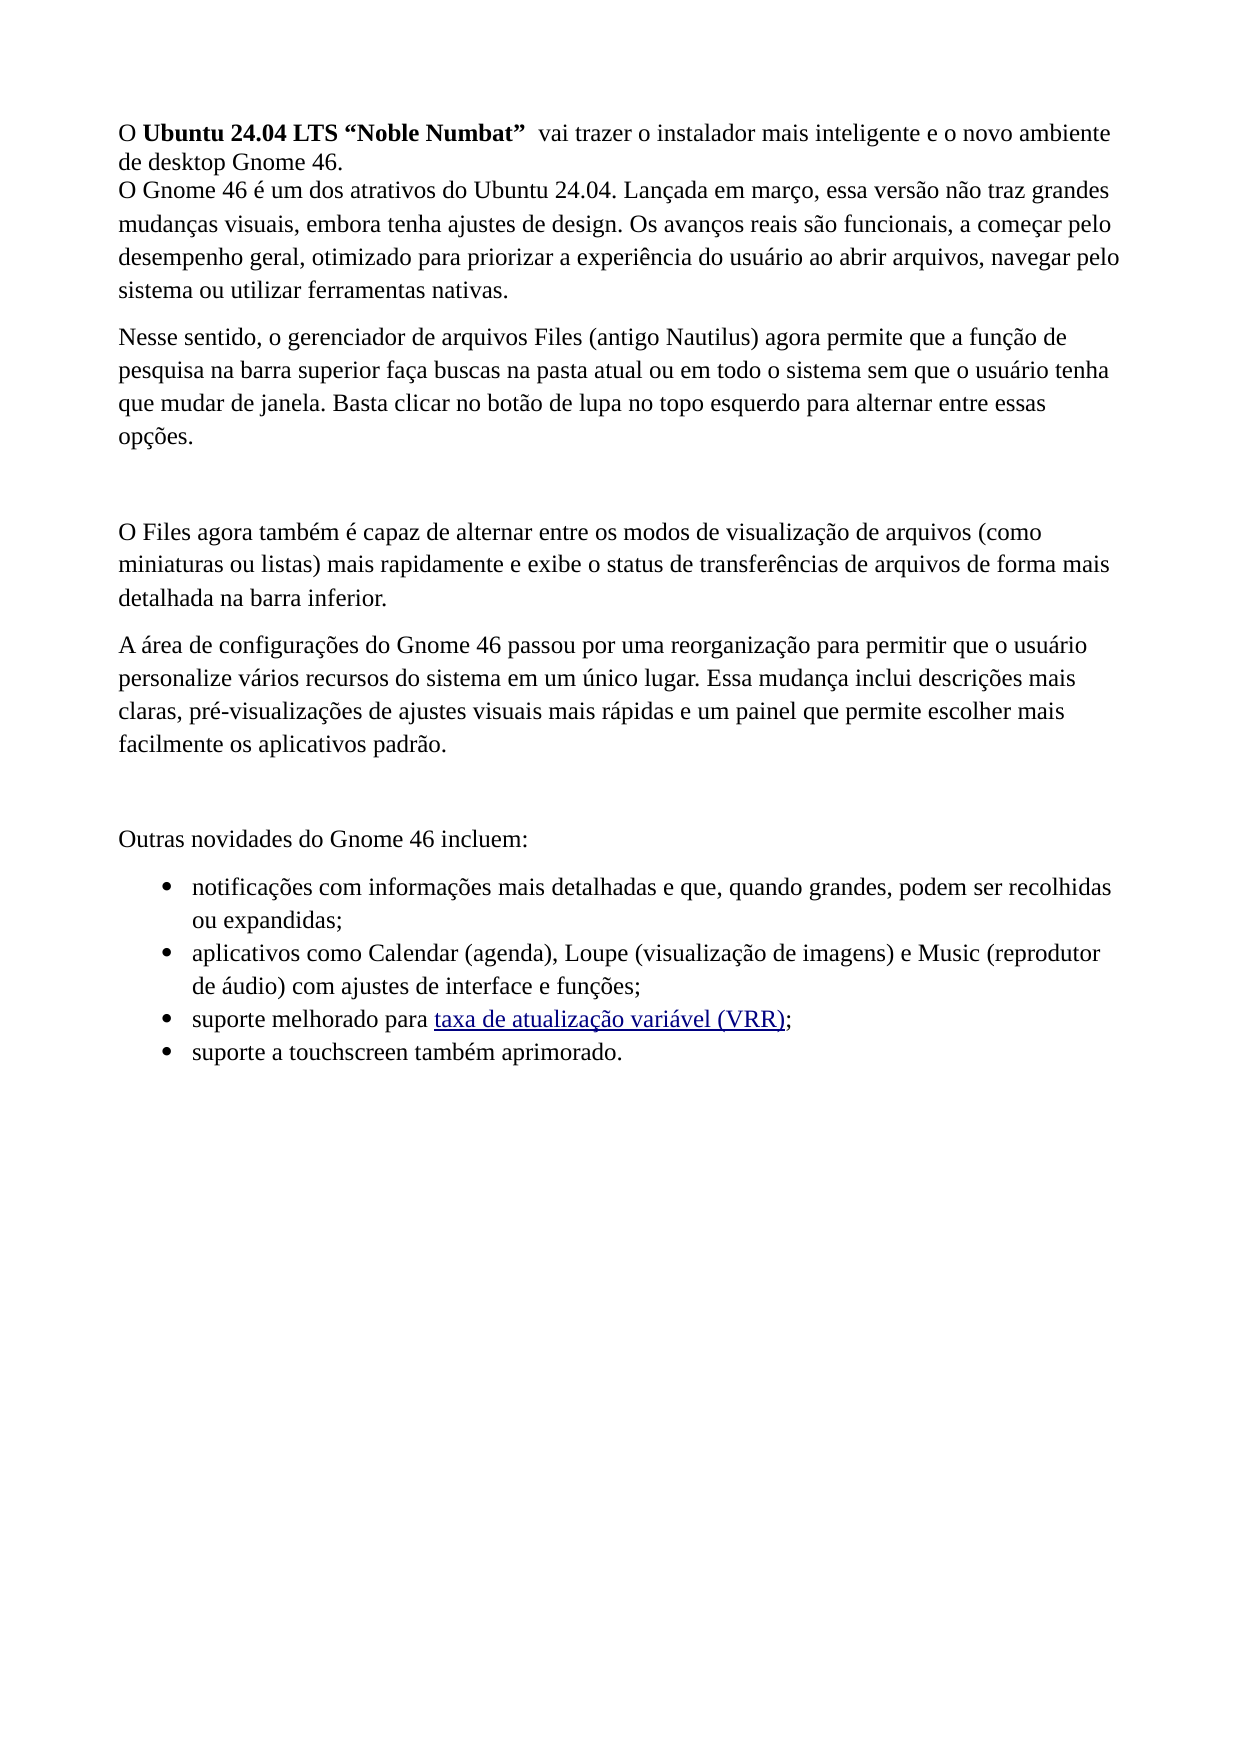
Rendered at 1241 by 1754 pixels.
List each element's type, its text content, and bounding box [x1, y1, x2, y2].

list suporte melhorado para taxa de atualização variável (VRR); [162, 1004, 1122, 1033]
text O Files agora também é capaz de alternar entre os modos de visualização de arquivos (como miniaturas ou listas) mais rapidamente e exibe o status de transferências de arquivos de forma mais detalhada na barra inferior. [118, 517, 1122, 611]
text Outras novidades do Gnome 46 incluem: [118, 824, 1122, 853]
list aplicativos como Calendar (agenda), Loupe (visualização de imagens) e Music (reprodutor de áudio) com ajustes de interface e funções; [162, 938, 1122, 1000]
list suporte a touchscreen também aprimorado. [162, 1037, 1122, 1066]
text A área de configurações do Gnome 46 passou por uma reorganização para permitir que o usuário personalize vários recursos do sistema em um único lugar. Essa mudança inclui descrições mais claras, pré-visualizações de ajustes visuais mais rápidas e um painel que permite escolher mais facilmente os aplicativos padrão. [118, 630, 1122, 758]
text Nesse sentido, o gerenciador de arquivos Files (antigo Nautilus) agora permite que a função de pesquisa na barra superior faça buscas na pasta atual ou em todo o sistema sem que o usuário tenha que mudar de janela. Basta clicar no botão de lupa no topo esquerdo para alternar entre essas opções. [118, 322, 1122, 450]
text O Gnome 46 é um dos atrativos do Ubuntu 24.04. Lançada em março, essa versão não traz grandes mudanças visuais, embora tenha ajustes de design. Os avanços reais são funcionais, a começar pelo desempenho geral, otimizado para priorizar a experiência do usuário ao abrir arquivos, navegar pelo sistema ou utilizar ferramentas nativas. [118, 176, 1122, 303]
text O Ubuntu 24.04 LTS “Noble Numbat” vai trazer o instalador mais inteligente e o novo ambiente de desktop Gnome 46. [118, 118, 1122, 176]
list notificações com informações mais detalhadas e que, quando grandes, podem ser recolhidas ou expandidas; [162, 872, 1122, 934]
